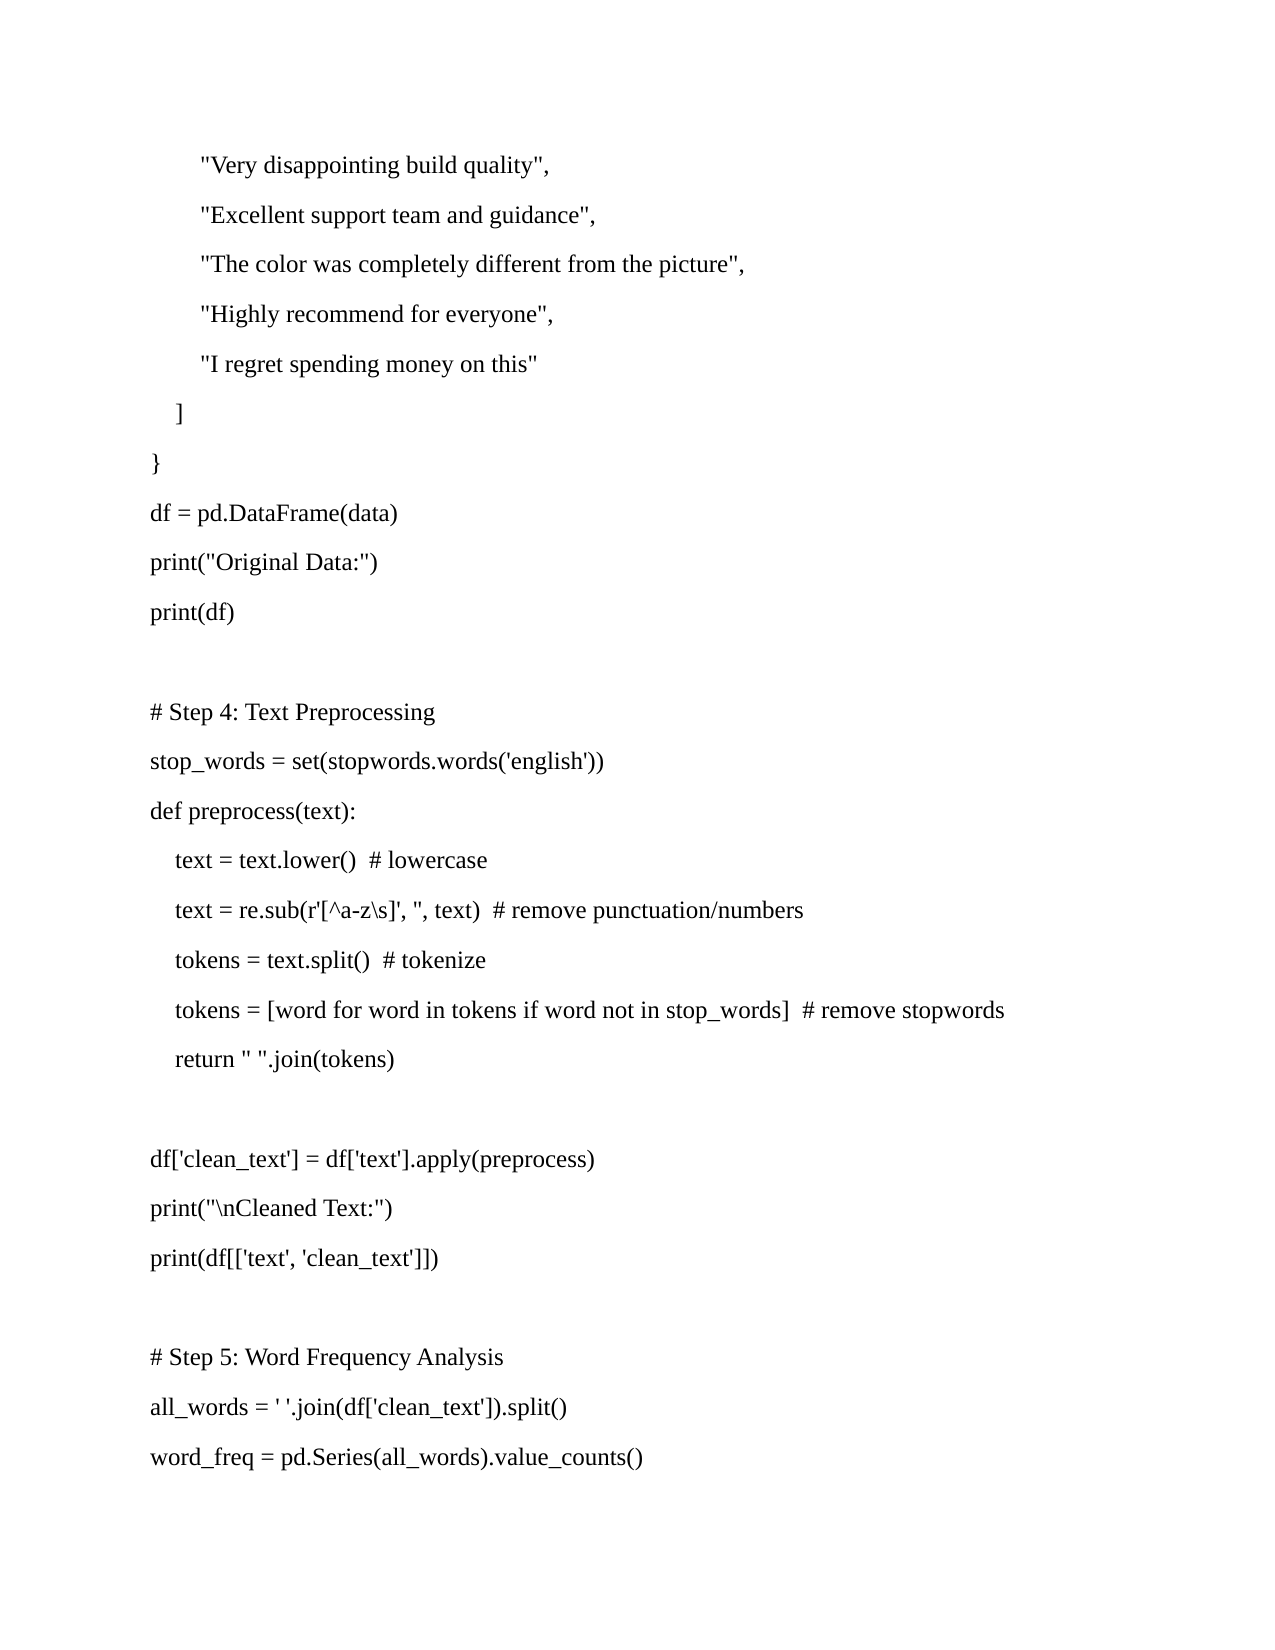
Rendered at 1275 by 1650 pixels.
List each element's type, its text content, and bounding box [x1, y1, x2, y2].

text tokens = text.split() # tokenize [150, 945, 1125, 974]
text print("Original Data:") [150, 547, 1125, 576]
text ] [150, 398, 1125, 427]
text df = pd.DataFrame(data) [150, 498, 1125, 527]
text all_words = ' '.join(df['clean_text']).split() [150, 1392, 1125, 1421]
text "The color was completely different from the picture", [150, 249, 1125, 278]
text word_freq = pd.Series(all_words).value_counts() [150, 1442, 1125, 1471]
text print(df[['text', 'clean_text']]) [150, 1243, 1125, 1272]
text } [150, 448, 1125, 477]
text return " ".join(tokens) [150, 1044, 1125, 1073]
text "I regret spending money on this" [150, 349, 1125, 377]
text "Very disappointing build quality", [150, 150, 1125, 179]
text print("\nCleaned Text:") [150, 1193, 1125, 1222]
text "Excellent support team and guidance", [150, 200, 1125, 228]
text def preprocess(text): [150, 796, 1125, 825]
text stop_words = set(stopwords.words('english')) [150, 746, 1125, 775]
text # Step 4: Text Preprocessing [150, 697, 1125, 725]
text "Highly recommend for everyone", [150, 299, 1125, 328]
text print(df) [150, 597, 1125, 626]
text tokens = [word for word in tokens if word not in stop_words] # remove stopwords [150, 995, 1125, 1023]
text text = re.sub(r'[^a-z\s]', '', text) # remove punctuation/numbers [150, 895, 1125, 924]
text df['clean_text'] = df['text'].apply(preprocess) [150, 1144, 1125, 1172]
text # Step 5: Word Frequency Analysis [150, 1342, 1125, 1371]
text text = text.lower() # lowercase [150, 846, 1125, 874]
